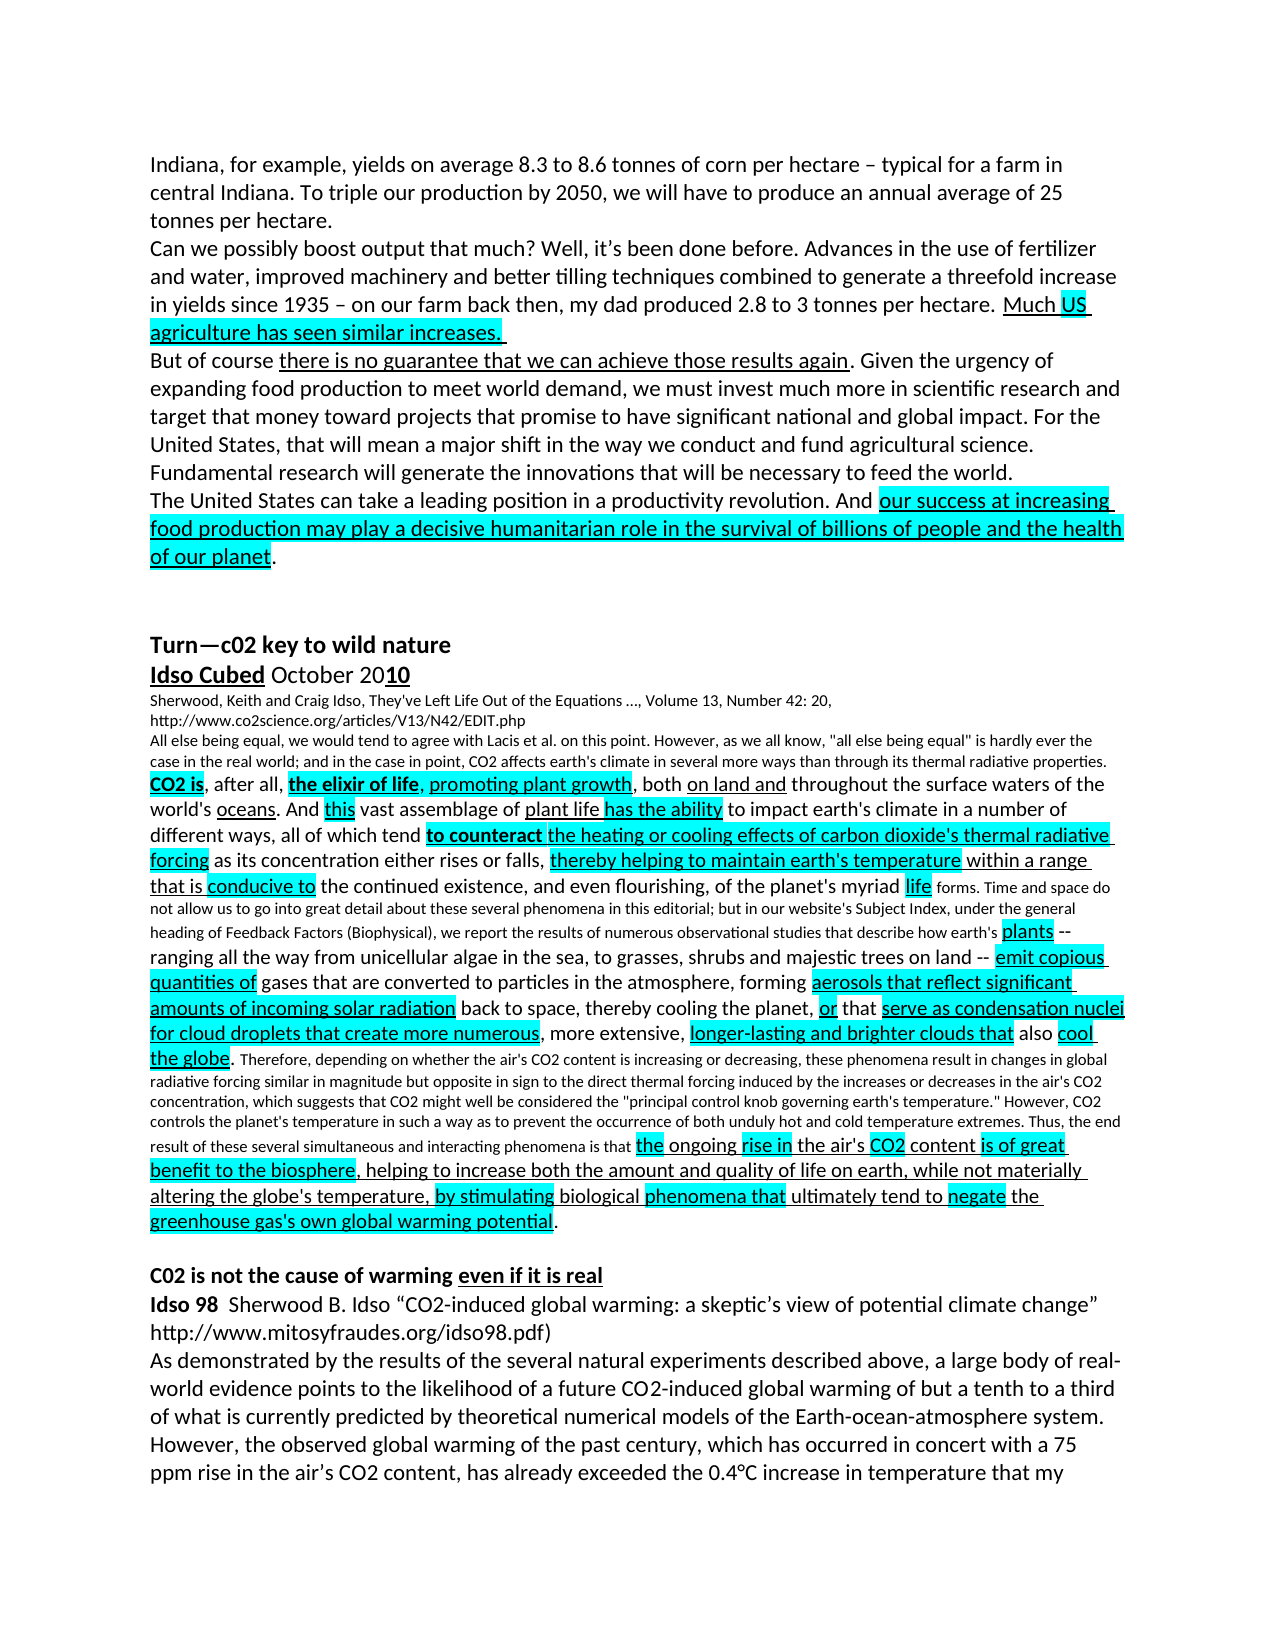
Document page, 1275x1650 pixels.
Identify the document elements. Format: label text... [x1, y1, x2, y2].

text Sherwood, Keith and Craig Idso, They've Left Life Out of the Equations …, Volume 13, Number 42: 20, http://www.co2science.org/articles/V13/N42/EDIT.php [150, 690, 1125, 731]
text The United States can take a leading position in a productivity revolution. And our success at increasing food production may play a decisive humanitarian role in the survival of billions of people and the health of our planet. [271, 486, 1125, 570]
text The United States can take a leading position in a productivity revolution. And our success at increasing food production may play a decisive humanitarian role in the survival of billions of people and the health of our planet. [150, 486, 879, 514]
text Turn—c02 key to wild nature [150, 629, 1125, 659]
text But of course there is no guarantee that we can achieve those results again. Given the urgency of expanding food production to meet world demand, we must invest much more in scientific research and target that money toward projects that promise to have significant national and global impact. For the United States, that will mean a major shift in the way we conduct and fund agricultural science. Fundamental research will generate the innovations that will be necessary to feed the world. [150, 346, 1125, 486]
text Idso Cubed October 2010 [150, 659, 1125, 690]
text Can we possibly boost output that much? Well, it’s been done before. Advances in the use of fertilizer and water, improved machinery and better tilling techniques combined to generate a threefold increase in yields since 1935 – on our farm back then, my dad produced 2.8 to 3 tonnes per hectare. Much US agriculture has seen similar increases. [150, 234, 1125, 346]
text All else being equal, we would tend to agree with Lacis et al. on this point. However, as we all know, "all else being equal" is hardly ever the case in the real world; and in the case in point, CO2 affects earth's climate in several more ways than through its thermal radiative properties. CO2 is, after all, the elixir of life, promoting plant growth, both on land and throughout the surface waters of the world's oceans. And this vast assemblage of plant life has the ability to impact earth's climate in a number of different ways, all of which tend to counteract the heating or cooling effects of carbon dioxide's thermal radiative forcing as its concentration either rises or falls, thereby helping to maintain earth's temperature within a range that is conducive to the continued existence, and even flourishing, of the planet's myriad life forms. Time and space do not allow us to go into great detail about these several phenomena in this editorial; but in our website's Subject Index, under the general heading of Feedback Factors (Biophysical), we report the results of numerous observational studies that describe how earth's plants -- ranging all the way from unicellular algae in the sea, to grasses, shrubs and majestic trees on land -- emit copious quantities of gases that are converted to particles in the atmosphere, forming aerosols that reflect significant amounts of incoming solar radiation back to space, thereby cooling the planet, or that serve as condensation nuclei for cloud droplets that create more numerous, more extensive, longer-lasting and brighter clouds that also cool the globe. Therefore, depending on whether the air's CO2 content is increasing or decreasing, these phenomena result in changes in global radiative forcing similar in magnitude but opposite in sign to the direct thermal forcing induced by the increases or decreases in the air's CO2 concentration, which suggests that CO2 might well be considered the "principal control knob governing earth's temperature." However, CO2 controls the planet's temperature in such a way as to prevent the occurrence of both unduly hot and cold temperature extremes. Thus, the end result of these several simultaneous and interacting phenomena is that the ongoing rise in the air's CO2 content is of great benefit to the biosphere, helping to increase both the amount and quality of life on earth, while not materially altering the globe's temperature, by stimulating biological phenomena that ultimately tend to negate the greenhouse gas's own global warming potential. [150, 731, 1125, 1234]
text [150, 1346, 1125, 1486]
text Idso 98 Sherwood B. Idso “CO2-induced global warming: a skeptic’s view of potential climate change” http://www.mitosyfraudes.org/idso98.pdf) [150, 1290, 1125, 1346]
text C02 is not the cause of warming even if it is real [150, 1262, 1125, 1290]
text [150, 150, 1125, 234]
